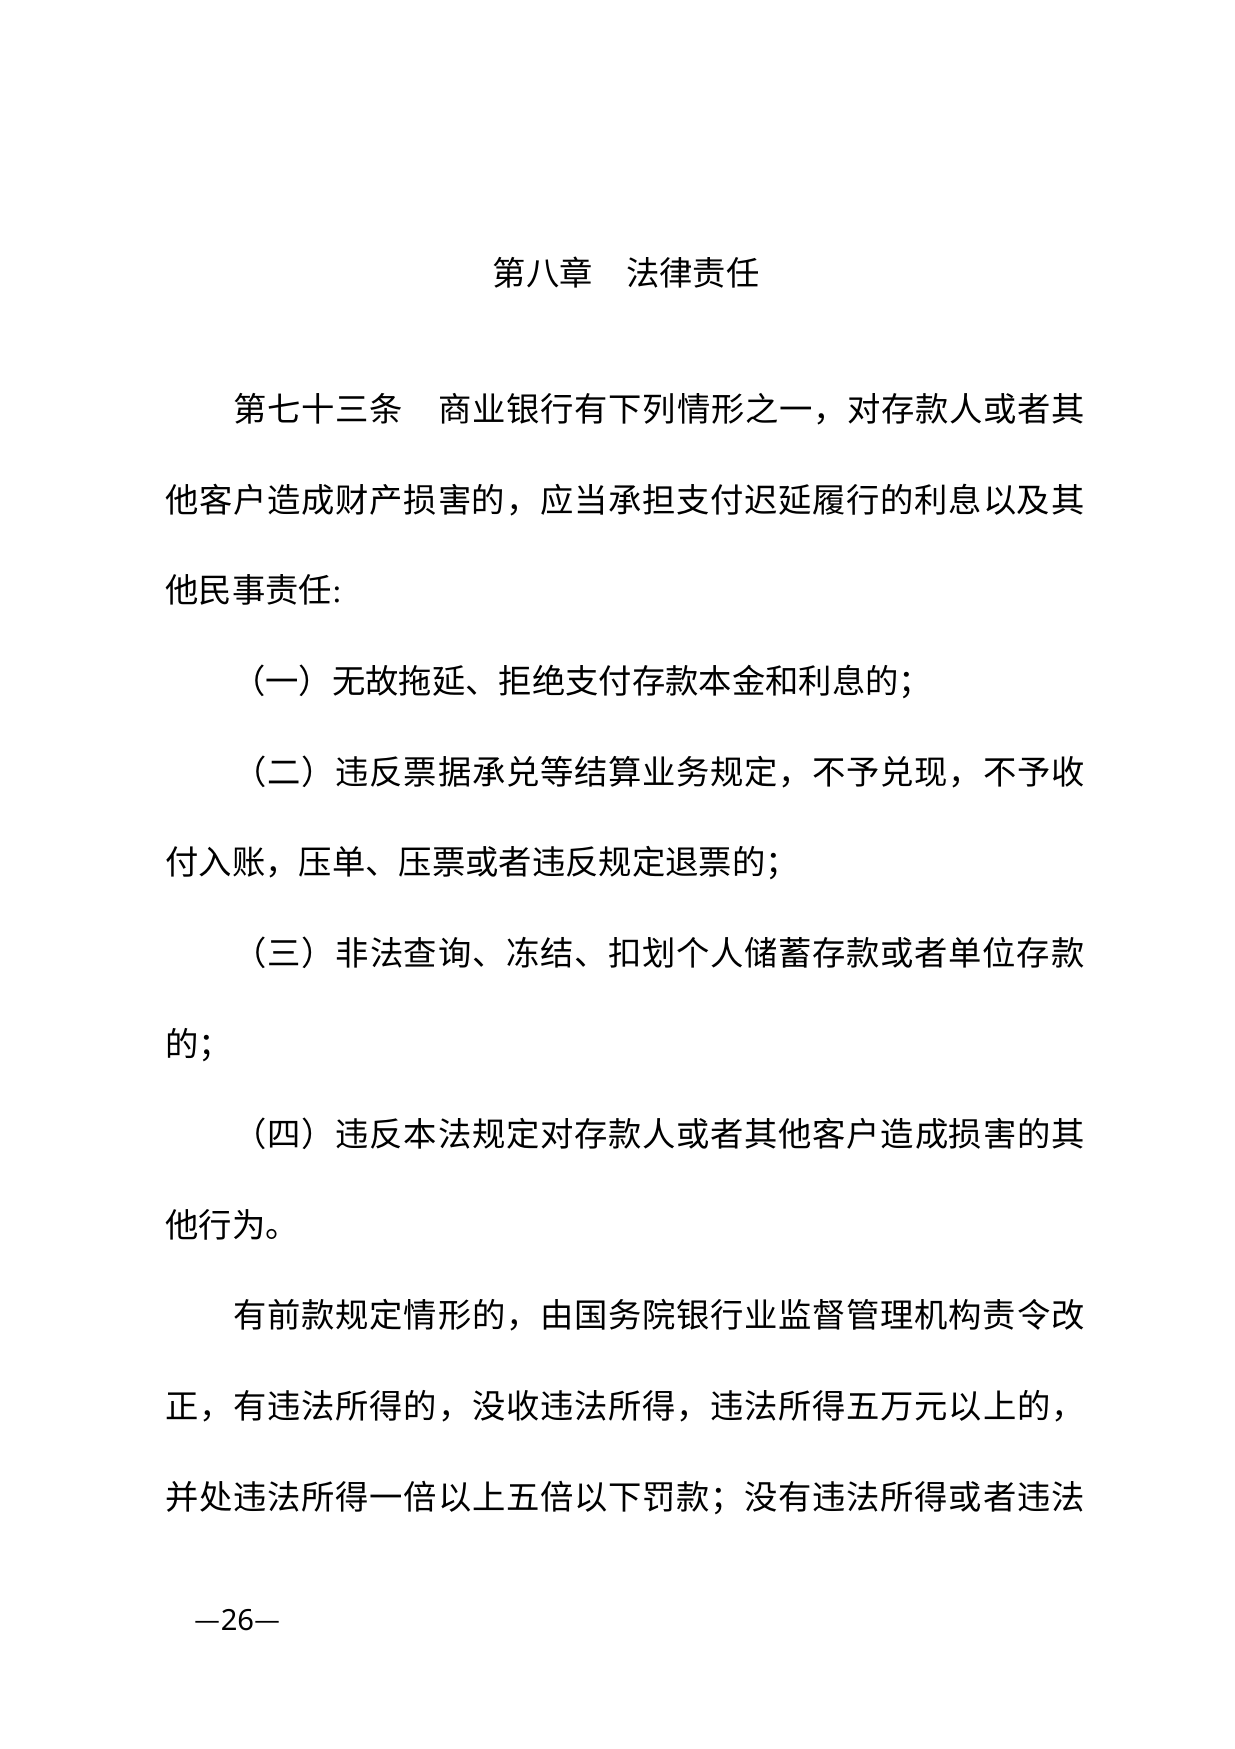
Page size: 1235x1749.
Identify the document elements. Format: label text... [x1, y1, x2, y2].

text （二）违反票据承兑等结算业务规定，不予兑现，不予收付入账，压单、压票或者违反规定退票的； [165, 724, 1087, 906]
text （一）无故拖延、拒绝支付存款本金和利息的； [165, 634, 1087, 724]
text 第八章 法律责任 [165, 226, 1087, 317]
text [165, 1268, 1087, 1540]
text 第七十三条 商业银行有下列情形之一，对存款人或者其他客户造成财产损害的，应当承担支付迟延履行的利息以及其他民事责任: [165, 362, 1087, 634]
text （四）违反本法规定对存款人或者其他客户造成损害的其他行为。 [165, 1087, 1087, 1268]
text （三）非法查询、冻结、扣划个人储蓄存款或者单位存款的； [165, 906, 1087, 1087]
